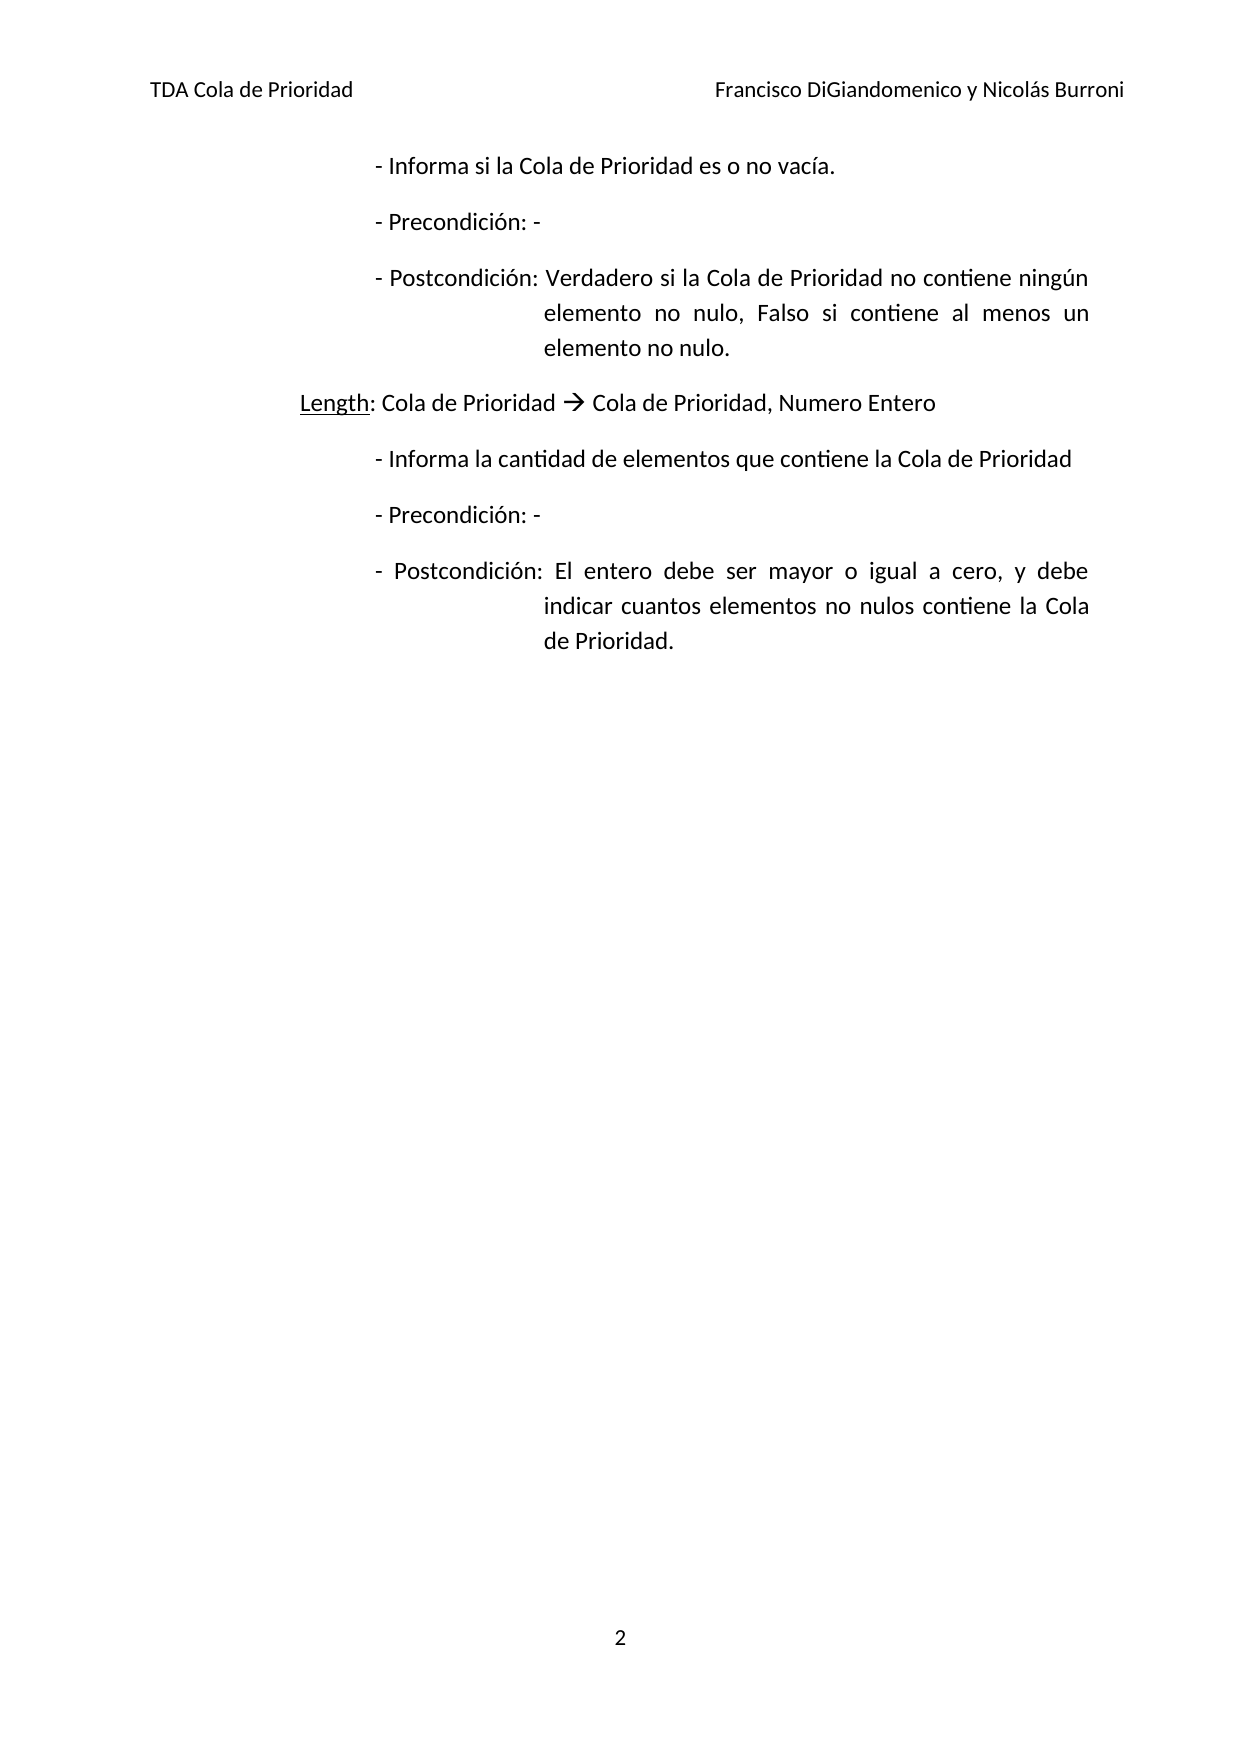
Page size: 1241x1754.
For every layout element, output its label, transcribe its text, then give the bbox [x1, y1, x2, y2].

text - Postcondición: Verdadero si la Cola de Prioridad no contiene ningún elemento no nulo, Falso si contiene al menos un elemento no nulo. [375, 262, 1090, 362]
text - Informa si la Cola de Prioridad es o no vacía. [150, 150, 1090, 181]
text Length: Cola de Prioridad Cola de Prioridad, Numero Entero [150, 387, 1090, 418]
text - Precondición: - [150, 206, 1090, 236]
text - Precondición: - [150, 499, 1090, 530]
text - Postcondición: El entero debe ser mayor o igual a cero, y debe indicar cuantos elementos no nulos contiene la Cola de Prioridad. [375, 555, 1090, 656]
text - Informa la cantidad de elementos que contiene la Cola de Prioridad [150, 443, 1090, 474]
